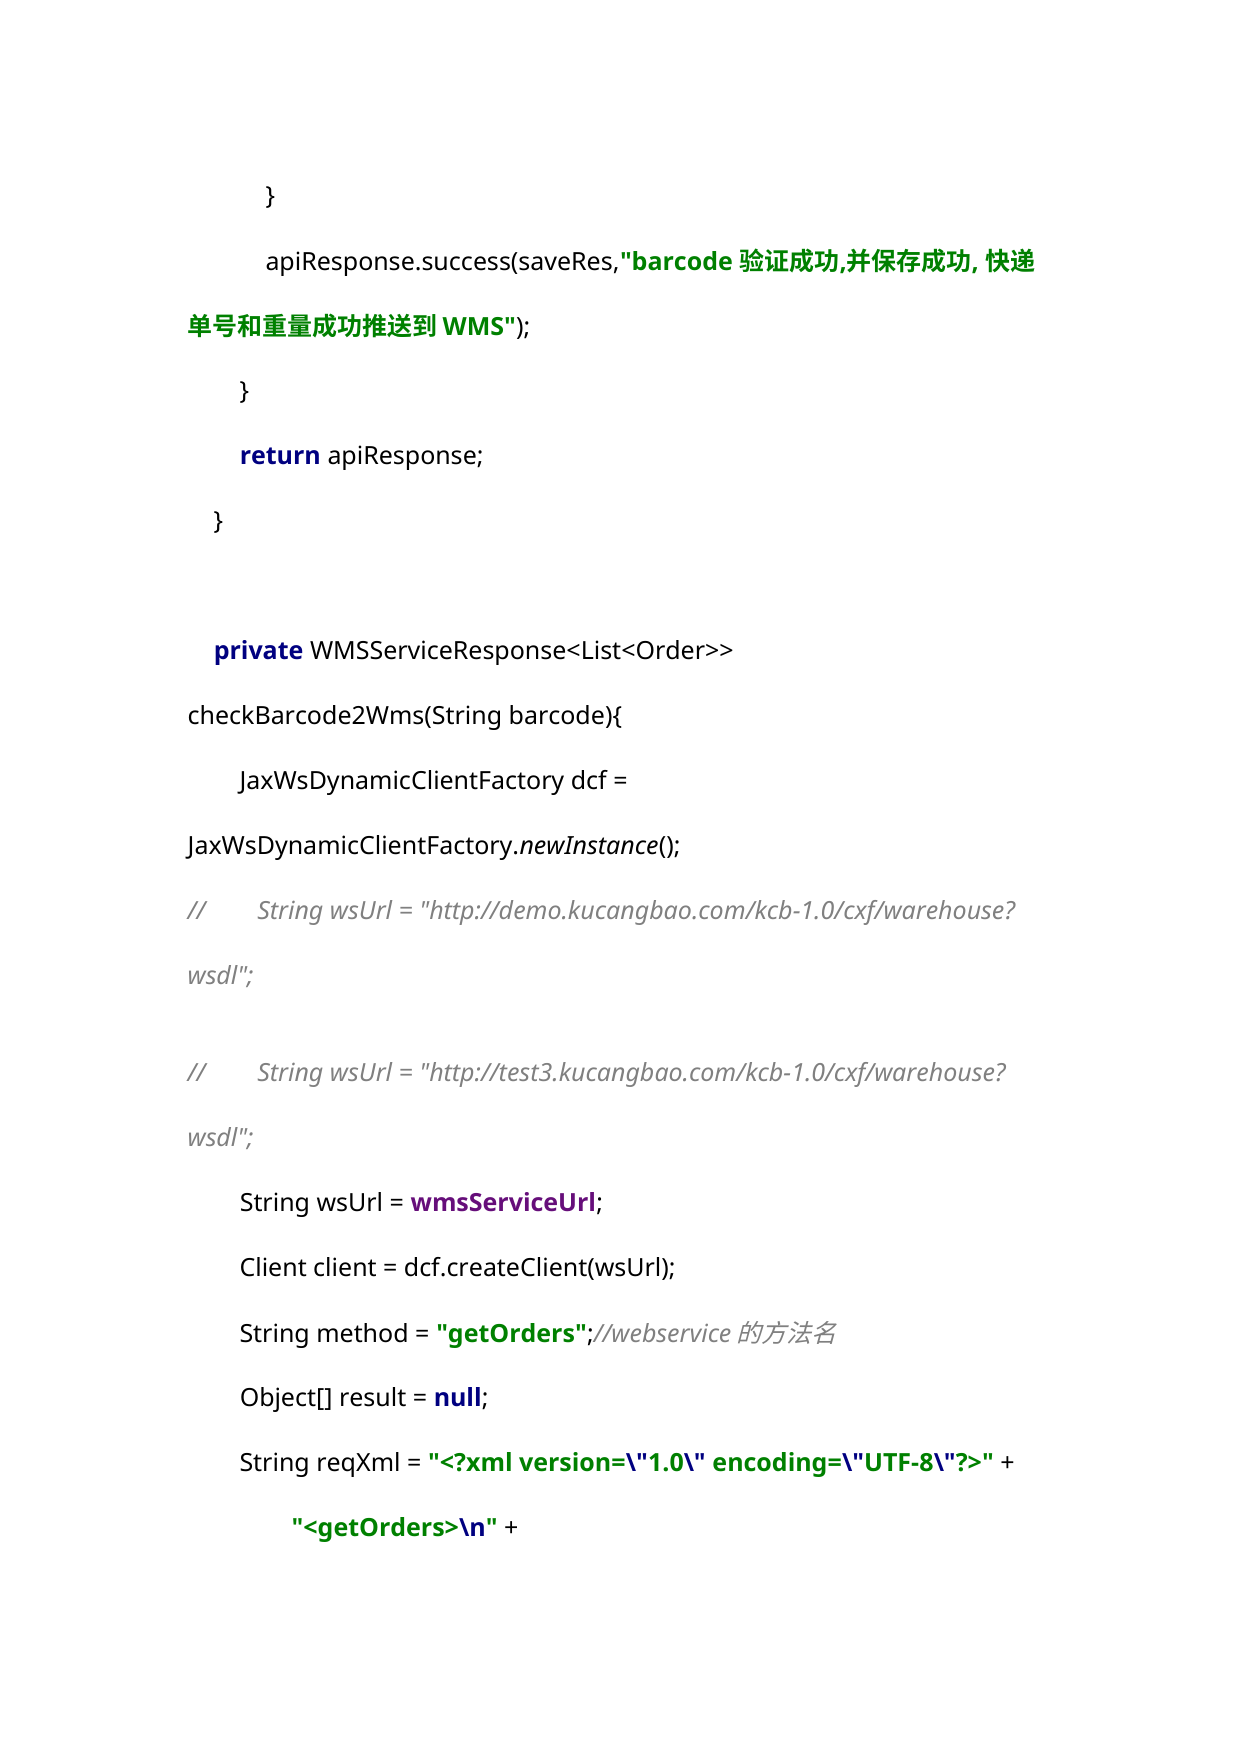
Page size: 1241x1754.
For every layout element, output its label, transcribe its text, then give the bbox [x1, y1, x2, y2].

text String method = "getOrders";//webservice的方法名 [187, 1299, 1053, 1364]
text apiResponse.success(saveRes,"barcode 验证成功,并保存成功, 快递单号和重量成功推送到WMS"); [187, 227, 1053, 357]
text return apiResponse; [187, 422, 1053, 487]
text private WMSServiceResponse<List<Order>> checkBarcode2Wms(String barcode){ [187, 617, 1053, 747]
text String wsUrl = wmsServiceUrl; [187, 1169, 1053, 1234]
text } [187, 162, 1053, 227]
text Client client = dcf.createClient(wsUrl); [187, 1234, 1053, 1299]
text } [187, 487, 1053, 552]
text } [187, 357, 1053, 422]
text "<getOrders>\n" + [187, 1494, 1053, 1559]
text String reqXml = "<?xml version=\"1.0\" encoding=\"UTF-8\"?>" + [187, 1429, 1053, 1494]
text Object[] result = null; [187, 1364, 1053, 1429]
text // String wsUrl = "http://demo.kucangbao.com/kcb-1.0/cxf/warehouse?wsdl"; [187, 877, 1053, 1007]
text JaxWsDynamicClientFactory dcf = JaxWsDynamicClientFactory.newInstance(); [187, 747, 1053, 877]
text // String wsUrl = "http://test3.kucangbao.com/kcb-1.0/cxf/warehouse?wsdl"; [187, 1039, 1053, 1169]
